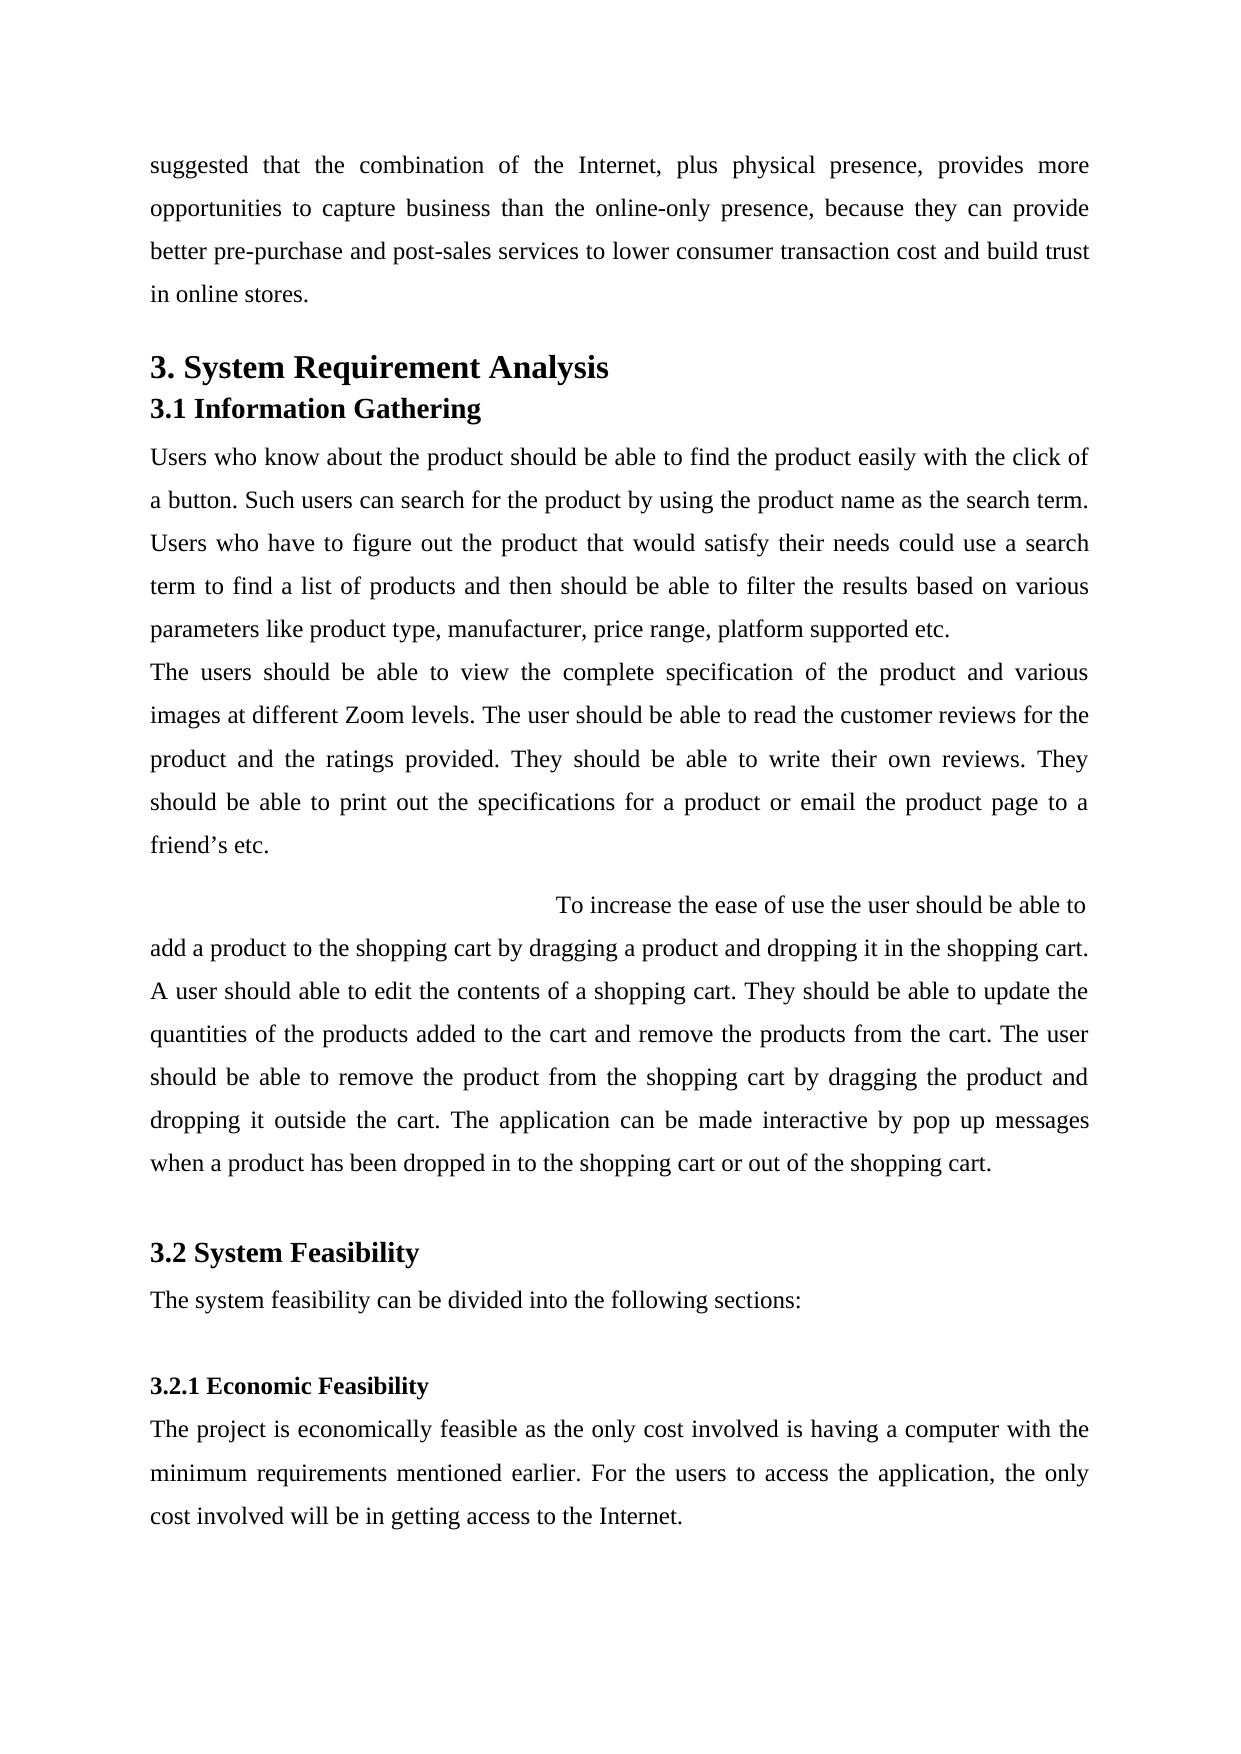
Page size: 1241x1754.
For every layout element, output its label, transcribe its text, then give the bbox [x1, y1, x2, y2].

subtitle 3. System Requirement Analysis [150, 347, 1090, 386]
text Users who know about the product should be able to find the product easily with the click of a button. Such users can search for the product by using the product name as the search term. Users who have to figure out the product that would satisfy their needs could use a search term to find a list of products and then should be able to filter the results based on various parameters like product type, manufacturer, price range, platform supported etc. [150, 442, 1090, 643]
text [150, 150, 1090, 308]
subtitle 3.1 Information Gathering [150, 392, 1090, 425]
text The project is economically feasible as the only cost involved is having a computer with the minimum requirements mentioned earlier. For the users to access the application, the only cost involved will be in getting access to the Internet. [150, 1414, 1090, 1529]
text The users should be able to view the complete specification of the product and various images at different Zoom levels. The user should be able to read the customer reviews for the product and the ratings provided. They should be able to write their own reviews. They should be able to print out the specifications for a product or email the product page to a friend’s etc. [150, 657, 1090, 859]
subtitle 3.2 System Feasibility [150, 1235, 1090, 1268]
text 3.2.1 Economic Feasibility [150, 1371, 1090, 1400]
text The system feasibility can be divided into the following sections: [150, 1285, 1090, 1314]
text To increase the ease of use the user should be able to add a product to the shopping cart by dragging a product and dropping it in the shopping cart. A user should able to edit the contents of a shopping cart. They should be able to update the quantities of the products added to the cart and remove the products from the cart. The user should be able to remove the product from the shopping cart by dragging the product and dropping it outside the cart. The application can be made interactive by pop up messages when a product has been dropped in to the shopping cart or out of the shopping cart. [150, 890, 1090, 1177]
